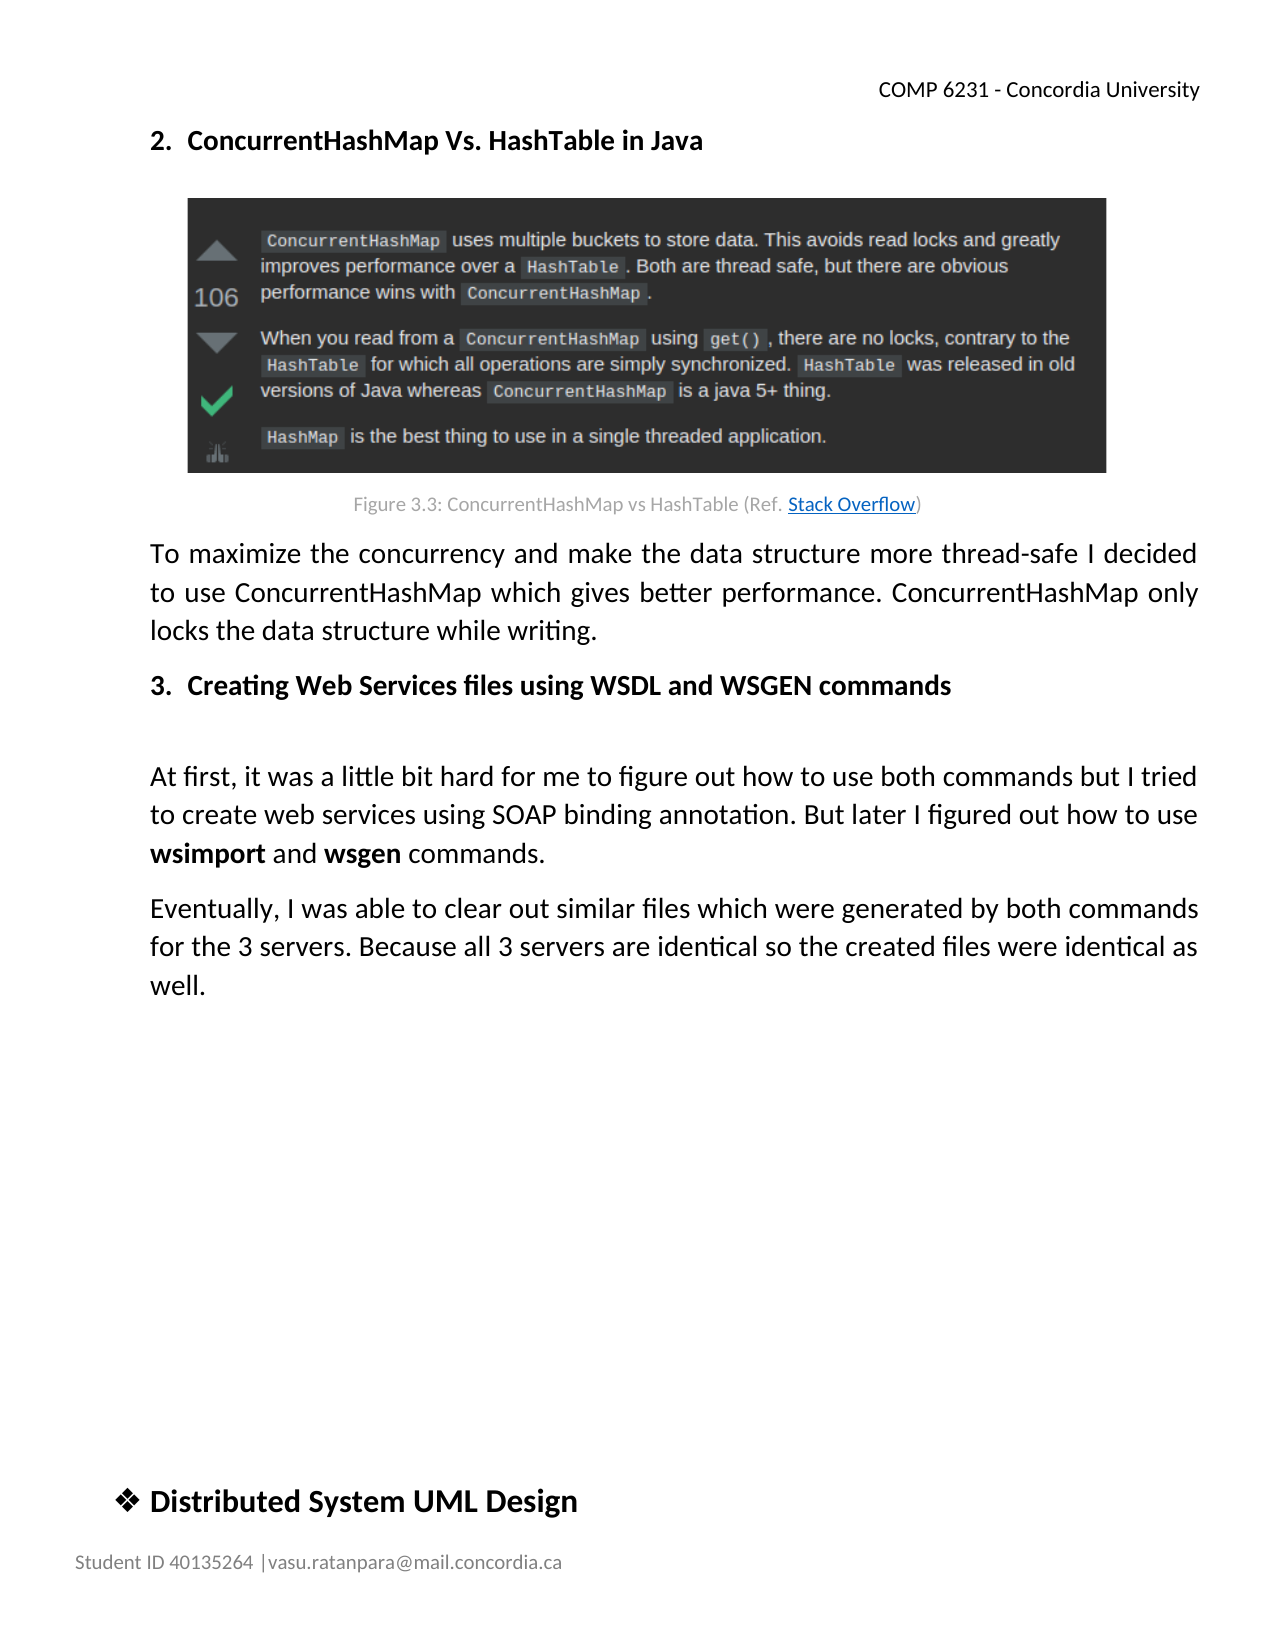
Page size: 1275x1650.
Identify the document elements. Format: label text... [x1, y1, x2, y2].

text To maximize the concurrency and make the data structure more thread-safe I decided to use ConcurrentHashMap which gives better performance. ConcurrentHashMap only locks the data structure while writing. [150, 535, 1200, 648]
list Distributed System UML Design [112, 1463, 1200, 1531]
picture [187, 198, 1107, 473]
text At first, it was a little bit hard for me to figure out how to use both commands but I tried to create web services using SOAP binding annotation. But later I figured out how to use wsimport and wsgen commands. [150, 758, 1200, 871]
list ConcurrentHashMap Vs. HashTable in Java [150, 122, 1200, 157]
list Creating Web Services files using WSDL and WSGEN commands [150, 667, 1200, 703]
text Figure 3.3: ConcurrentHashMap vs HashTable (Ref. Stack Overflow) [75, 491, 1200, 517]
text Eventually, I was able to clear out similar files which were generated by both commands for the 3 servers. Because all 3 servers are identical so the created files were identical as well. [150, 890, 1200, 1002]
